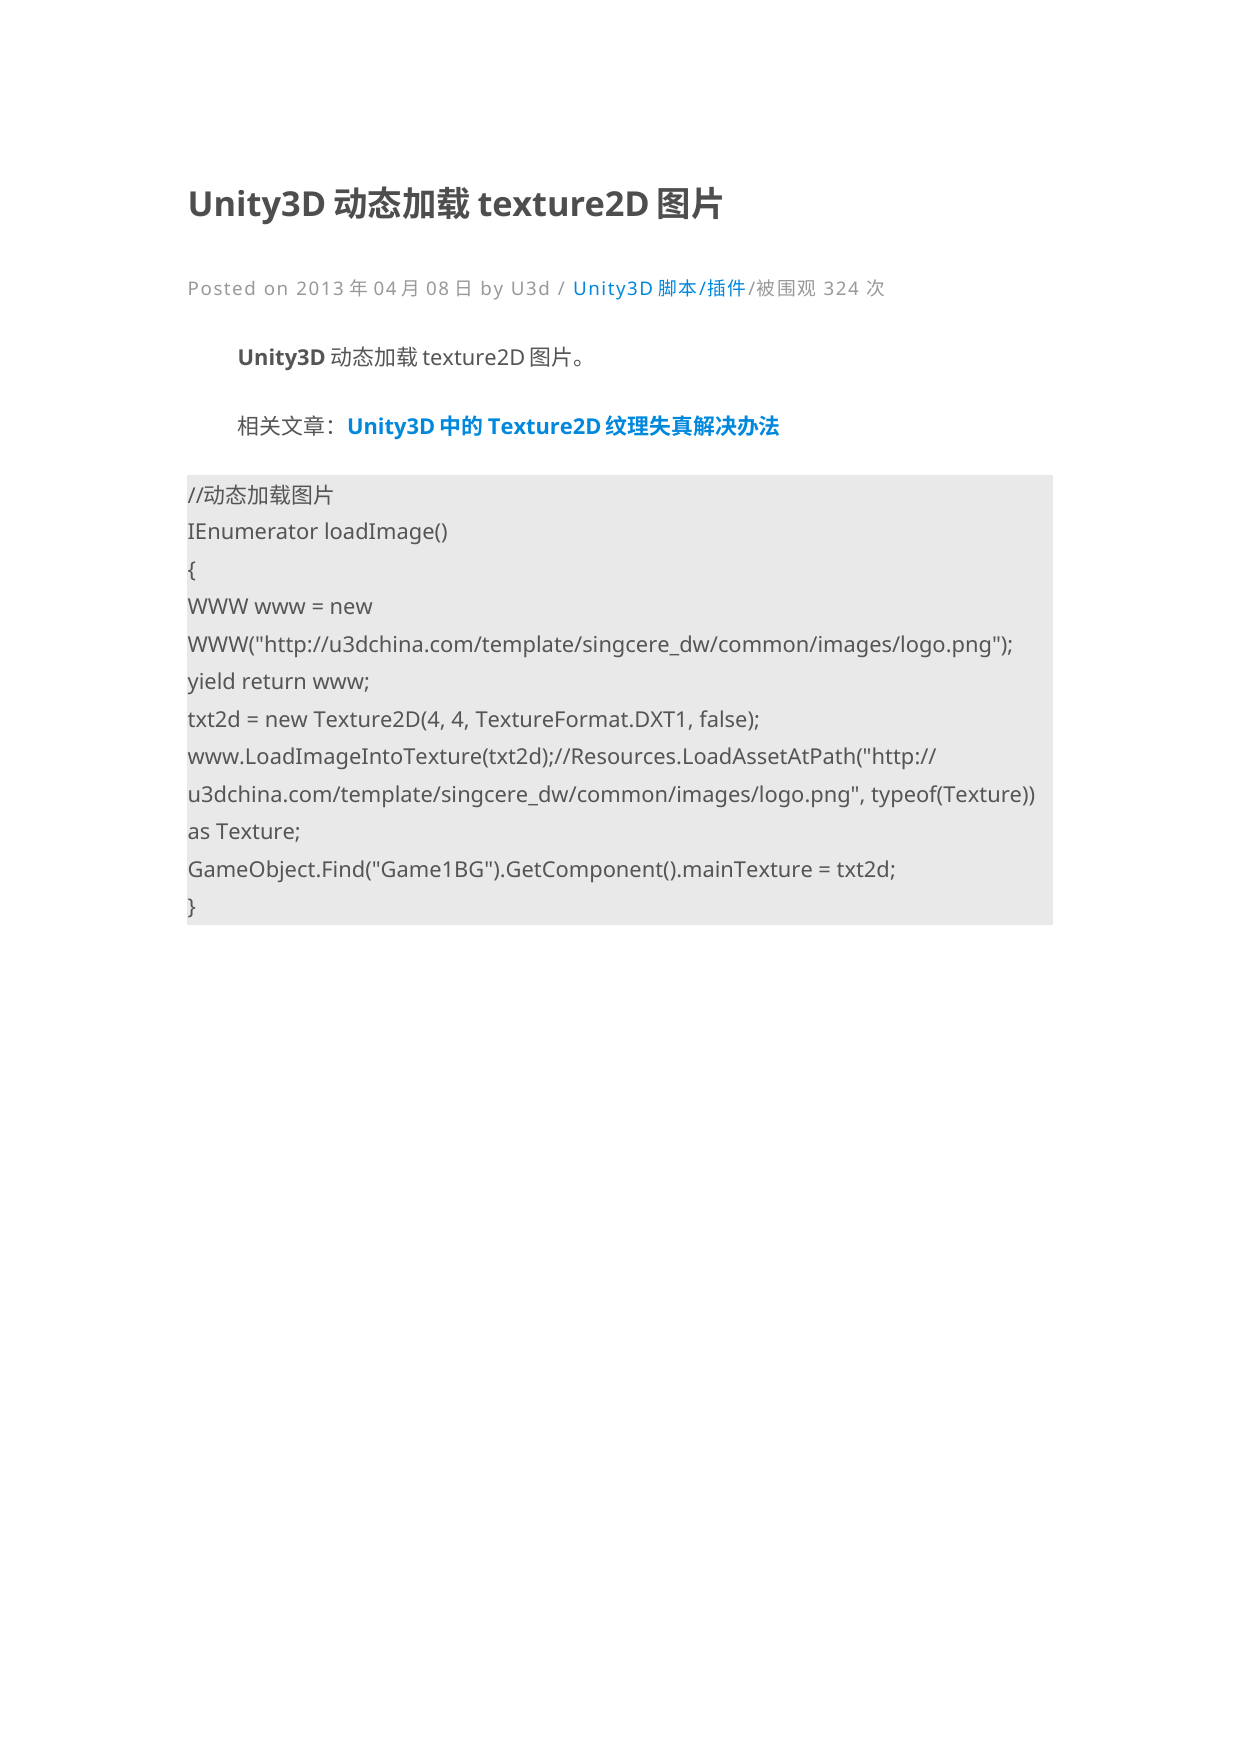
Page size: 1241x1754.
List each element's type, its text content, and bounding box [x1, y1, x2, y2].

text //动态加载图片 IEnumerator loadImage() { WWW www = new WWW("http://u3dchina.com/template/singcere_dw/common/images/logo.png"); yield return www; txt2d = new Texture2D(4, 4, TextureFormat.DXT1, false); www.LoadImageIntoTexture(txt2d);//Resources.LoadAssetAtPath("http://u3dchina.com/template/singcere_dw/common/images/logo.png", typeof(Texture)) as Texture; GameObject.Find("Game1BG").GetComponent().mainTexture = txt2d; } [187, 475, 1053, 925]
text Posted on 2013年04月08日 by U3d / Unity3D脚本/插件/被围观 324 次 [187, 269, 1053, 306]
text Unity3D动态加载texture2D图片。 [187, 337, 1053, 375]
text Unity3D动态加载texture2D图片 [187, 164, 1053, 239]
text 相关文章：Unity3D中的Texture2D纹理失真解决办法 [187, 406, 1053, 444]
